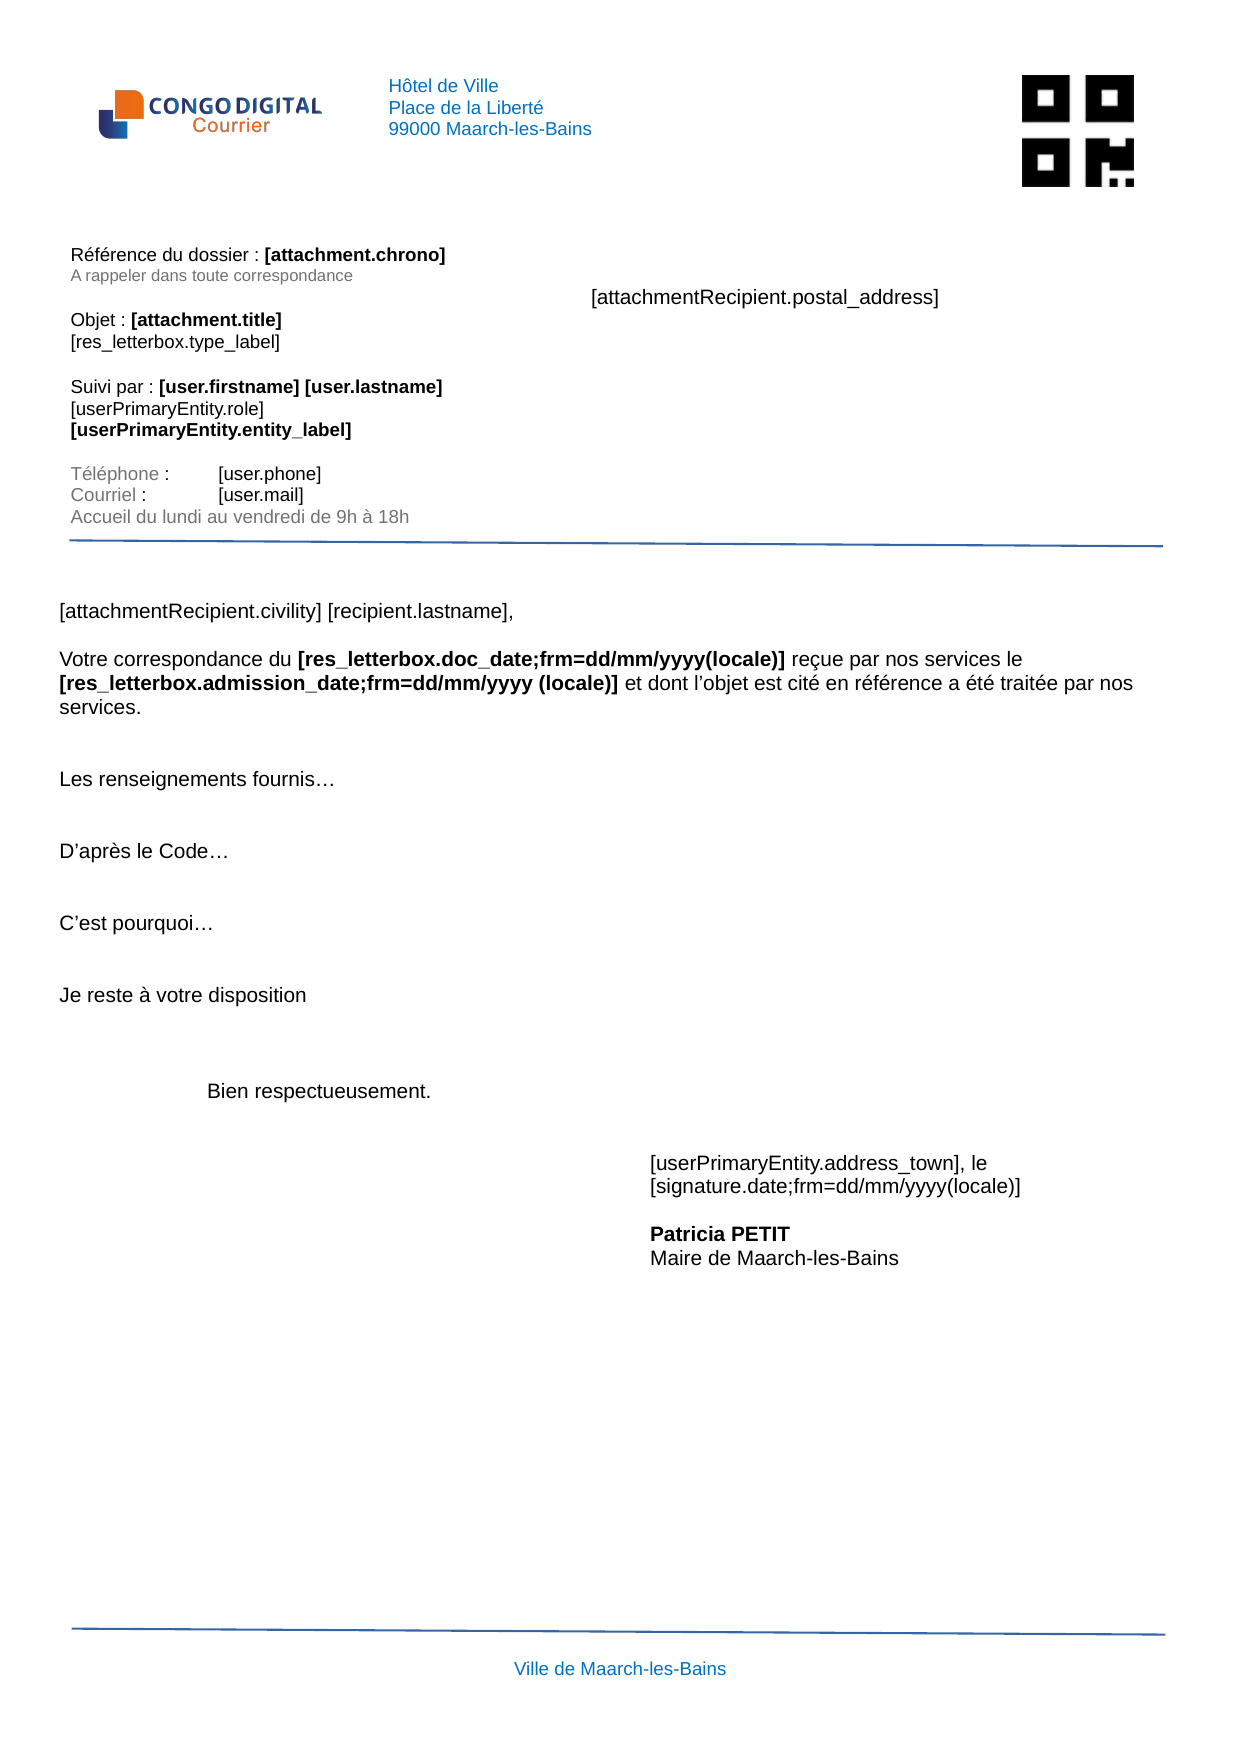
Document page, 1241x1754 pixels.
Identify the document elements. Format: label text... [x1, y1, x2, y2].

text Les renseignements fournis… [59, 767, 1181, 791]
text C’est pourquoi… [59, 911, 1181, 935]
text [userPrimaryEntity.address_town], le [signature.date;frm=dd/mm/yyyy(locale)] [650, 1150, 1181, 1198]
picture [1022, 75, 1134, 187]
picture [81, 75, 343, 152]
text Je reste à votre disposition [59, 983, 1181, 1007]
text Votre correspondance du [res_letterbox.doc_date;frm=dd/mm/yyyy(locale)] reçue par nos services le [res_letterbox.admission_date;frm=dd/mm/yyyy (locale)] et dont l’objet est cité en référence a été traitée par nos services. [59, 647, 1181, 719]
text Bien respectueusement. [133, 1078, 1181, 1102]
text Patricia PETIT Maire de Maarch-les-Bains [650, 1222, 1181, 1270]
text D’après le Code… [59, 839, 1181, 863]
text [attachmentRecipient.civility] [recipient.lastname], [59, 599, 1181, 623]
